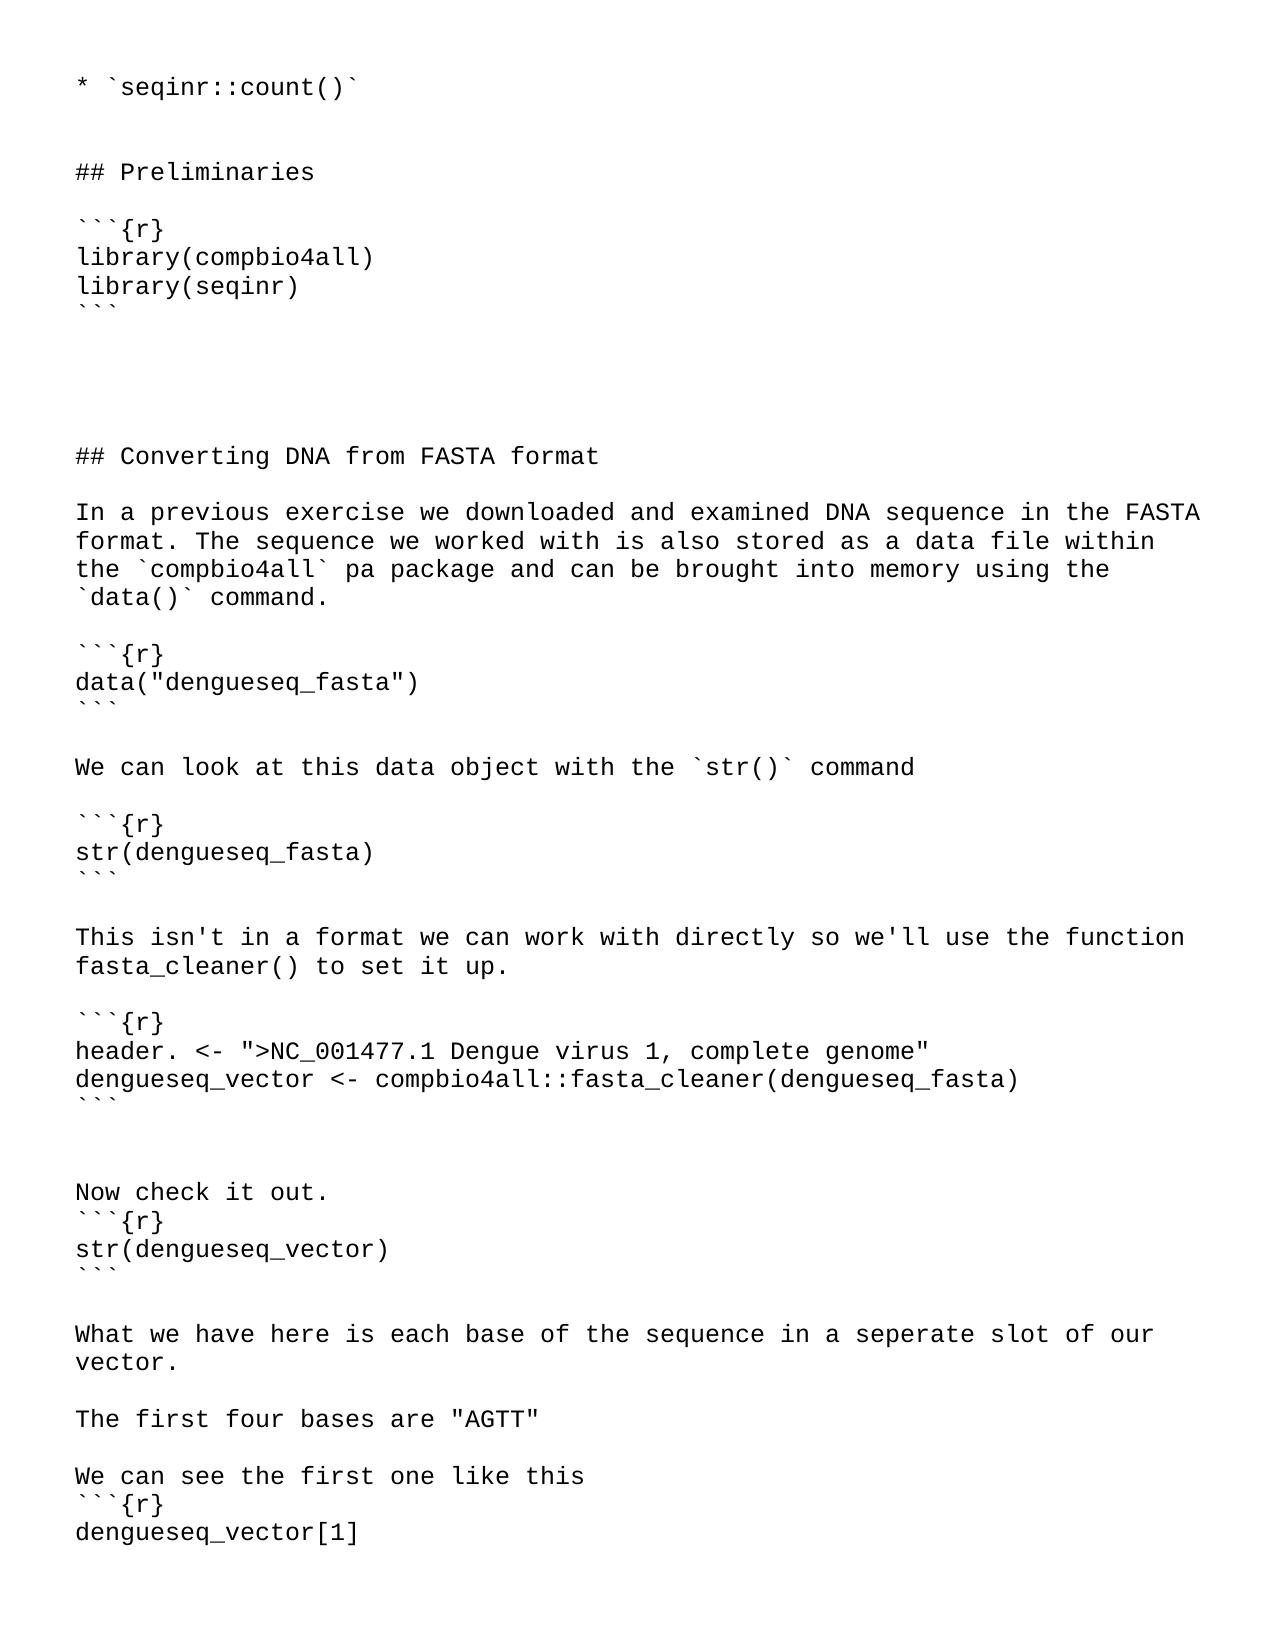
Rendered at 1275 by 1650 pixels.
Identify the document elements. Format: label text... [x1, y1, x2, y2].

text ``` [75, 302, 1200, 330]
text dengueseq_vector <- compbio4all::fasta_cleaner(dengueseq_fasta) [75, 1067, 1200, 1095]
text header. <- ">NC_001477.1 Dengue virus 1, complete genome" [75, 1038, 1200, 1067]
text ``` [75, 698, 1200, 727]
text We can see the first one like this [75, 1463, 1200, 1492]
text * `seqinr::count()` [75, 75, 1200, 103]
text ```{r} [75, 1208, 1200, 1237]
text data("dengueseq_fasta") [75, 670, 1200, 698]
text ```{r} [75, 642, 1200, 670]
text ``` [75, 868, 1200, 897]
text This isn't in a format we can work with directly so we'll use the function fasta_cleaner() to set it up. [75, 925, 1200, 982]
text ```{r} [75, 812, 1200, 840]
text ```{r} [75, 1492, 1200, 1520]
text ## Preliminaries [75, 160, 1200, 188]
text We can look at this data object with the `str()` command [75, 755, 1200, 783]
text ``` [75, 1265, 1200, 1293]
text dengueseq_vector[1] [75, 1520, 1200, 1548]
text In a previous exercise we downloaded and examined DNA sequence in the FASTA format. The sequence we worked with is also stored as a data file within the `compbio4all` pa package and can be brought into memory using the `data()` command. [75, 500, 1200, 613]
text What we have here is each base of the sequence in a seperate slot of our vector. [75, 1322, 1200, 1378]
text ``` [75, 1095, 1200, 1123]
text library(seqinr) [75, 273, 1200, 302]
text library(compbio4all) [75, 245, 1200, 273]
text ```{r} [75, 1010, 1200, 1038]
text ```{r} [75, 217, 1200, 245]
text ## Converting DNA from FASTA format [75, 443, 1200, 472]
text The first four bases are "AGTT" [75, 1407, 1200, 1435]
text Now check it out. [75, 1180, 1200, 1208]
text str(dengueseq_fasta) [75, 840, 1200, 868]
text str(dengueseq_vector) [75, 1237, 1200, 1265]
